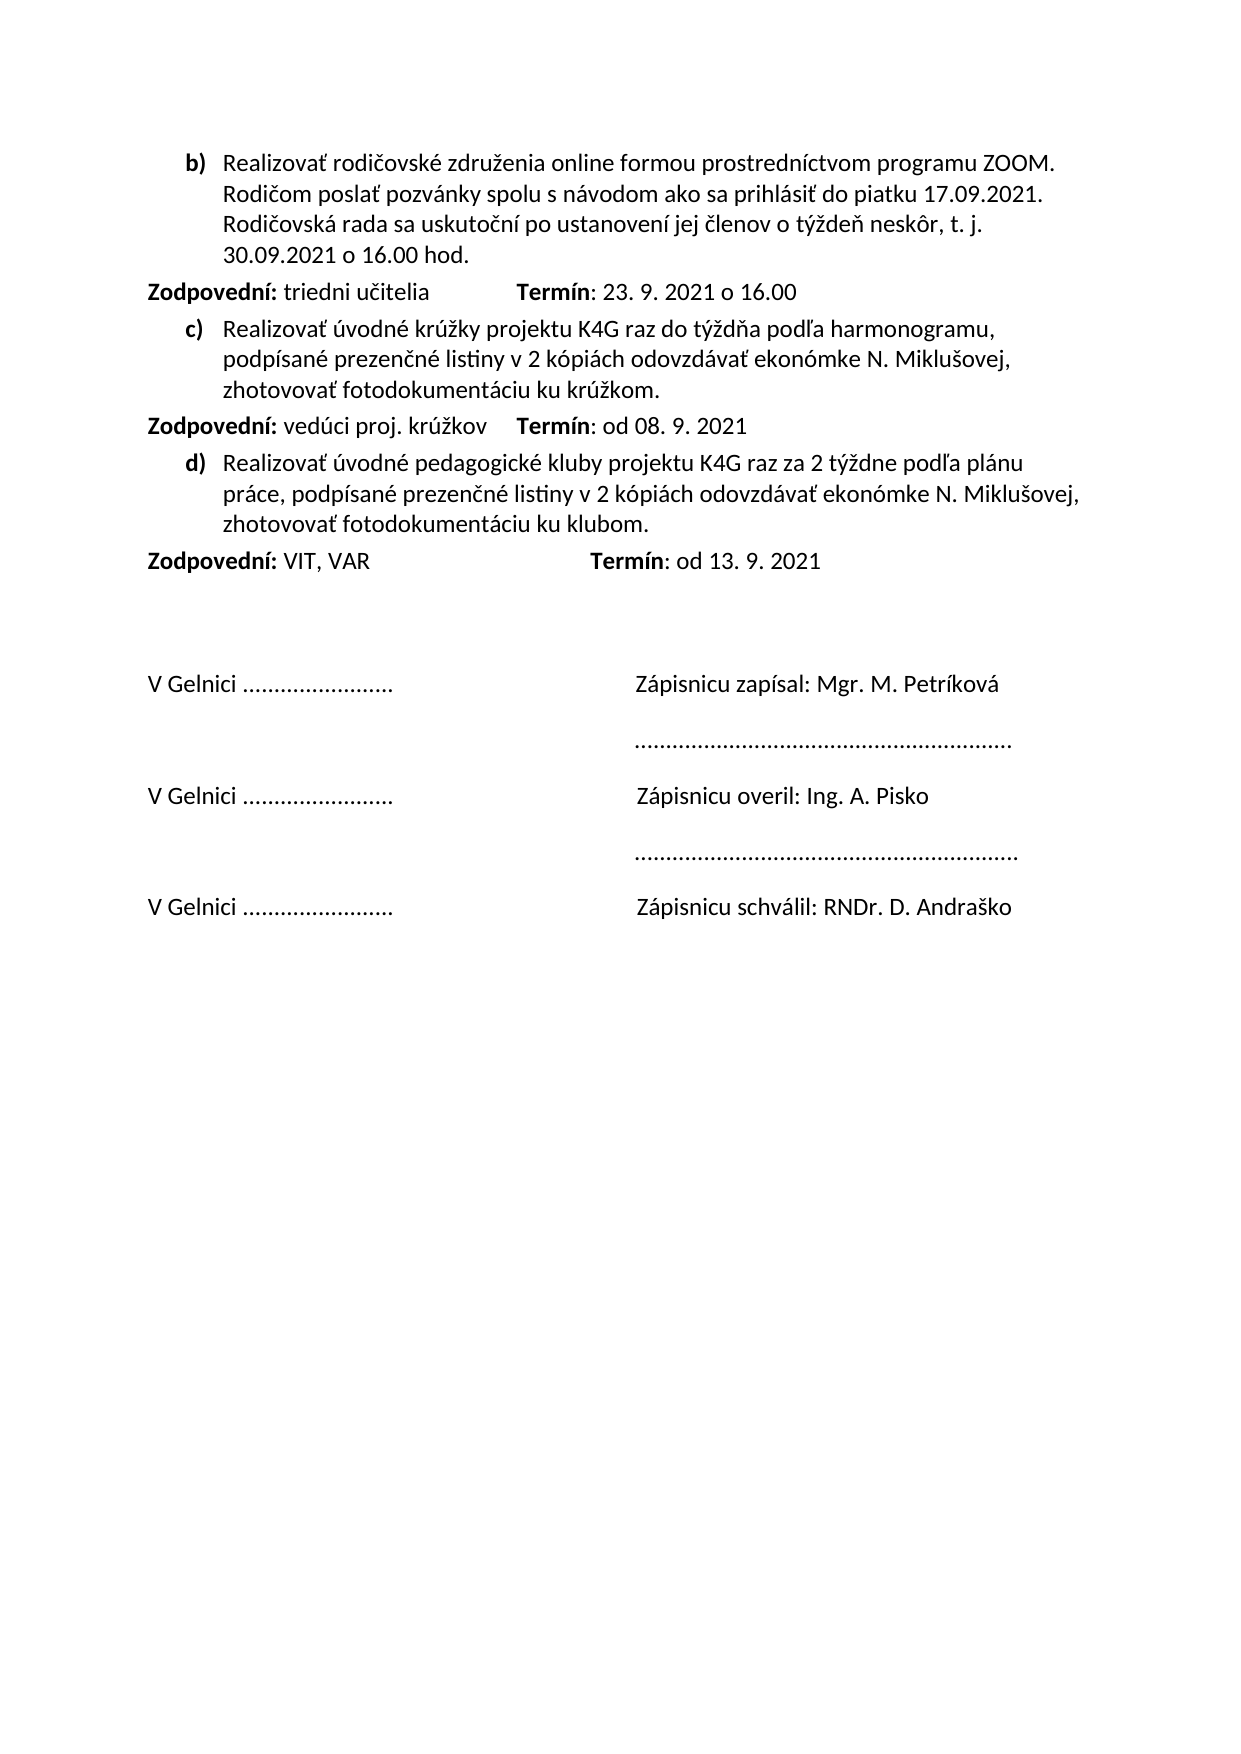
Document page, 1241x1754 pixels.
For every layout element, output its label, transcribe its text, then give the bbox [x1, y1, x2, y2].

text V Gelnici ........................ Zápisnicu schválil: RNDr. D. Andraško [148, 892, 1093, 922]
text Zodpovední: VIT, VAR Termín: od 13. 9. 2021 [148, 545, 1093, 576]
text V Gelnici ........................ Zápisnicu zapísal: Mgr. M. Petríková [148, 668, 1093, 699]
list Realizovať úvodné krúžky projektu K4G raz do týždňa podľa harmonogramu, podpísané prezenčné listiny v 2 kópiách odovzdávať ekonómke N. Miklušovej, zhotovovať fotodokumentáciu ku krúžkom. [185, 313, 1093, 404]
text Zodpovední: triedni učitelia Termín: 23. 9. 2021 o 16.00 [148, 276, 1093, 306]
text ............................................................. [148, 836, 1093, 866]
list Realizovať rodičovské združenia online formou prostredníctvom programu ZOOM. Rodičom poslať pozvánky spolu s návodom ako sa prihlásiť do piatku 17.09.2021. Rodičovská rada sa uskutoční po ustanovení jej členov o týždeň neskôr, t. j. 30.09.2021 o 16.00 hod. [185, 148, 1093, 270]
list Realizovať úvodné pedagogické kluby projektu K4G raz za 2 týždne podľa plánu práce, podpísané prezenčné listiny v 2 kópiách odovzdávať ekonómke N. Miklušovej, zhotovovať fotodokumentáciu ku klubom. [185, 447, 1093, 539]
text ............................................................ [148, 724, 1093, 754]
text V Gelnici ........................ Zápisnicu overil: Ing. A. Pisko [148, 780, 1093, 810]
text Zodpovední: vedúci proj. krúžkov Termín: od 08. 9. 2021 [148, 411, 1093, 441]
